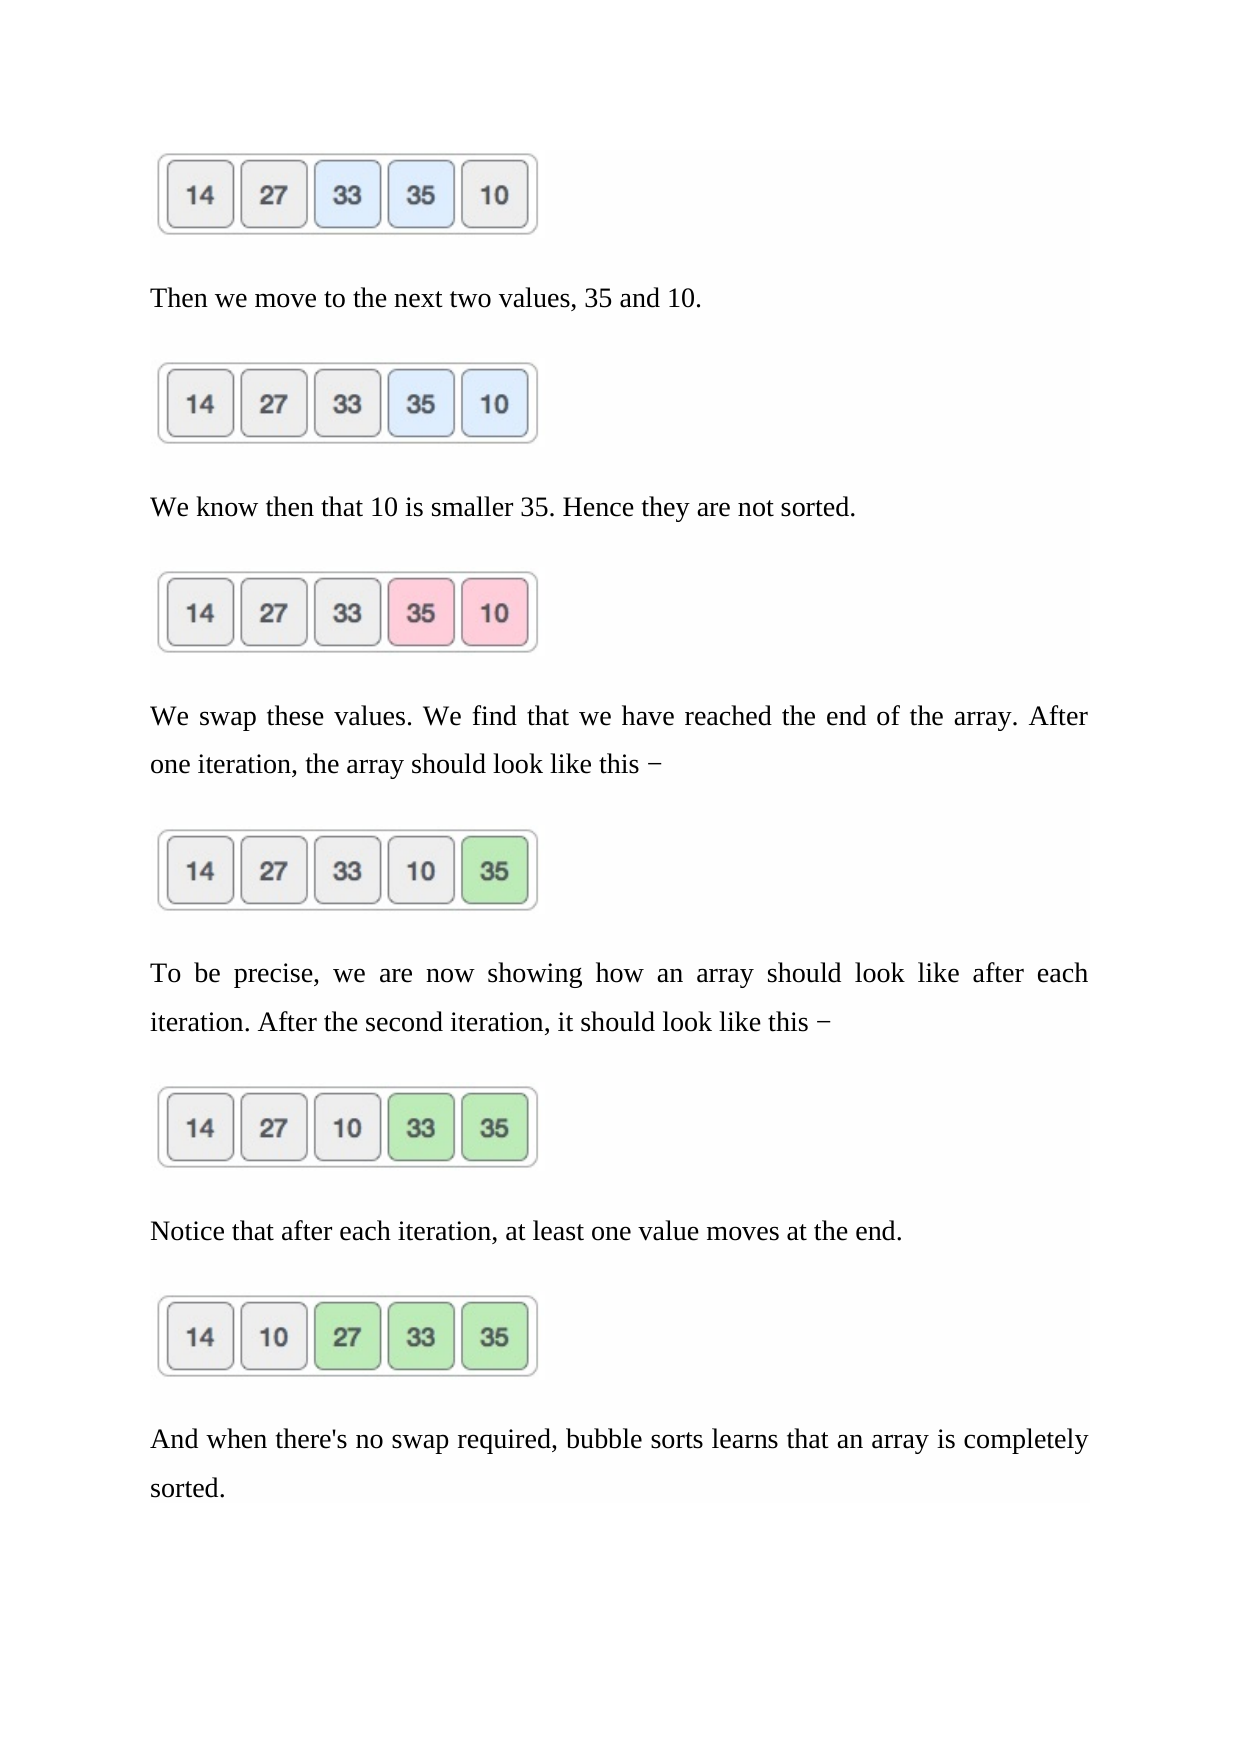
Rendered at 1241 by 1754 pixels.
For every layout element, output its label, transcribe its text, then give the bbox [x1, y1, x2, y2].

picture [150, 825, 546, 914]
text To be precise, we are now showing how an array should look like after each iteration. After the second iteration, it should look like this − [150, 956, 1090, 1037]
text We know then that 10 is smaller 35. Hence they are not sorted. [150, 490, 1090, 522]
picture [150, 358, 546, 447]
text Then we move to the next two values, 35 and 10. [150, 281, 1090, 313]
picture [150, 1082, 546, 1171]
picture [150, 150, 546, 238]
picture [150, 1291, 546, 1380]
text We swap these values. We find that we have reached the end of the array. After one iteration, the array should look like this − [150, 699, 1090, 780]
text Notice that after each iteration, at least one value moves at the end. [150, 1214, 1090, 1246]
picture [150, 567, 546, 656]
text And when there's no swap required, bubble sorts learns that an array is completely sorted. [150, 1422, 1090, 1503]
